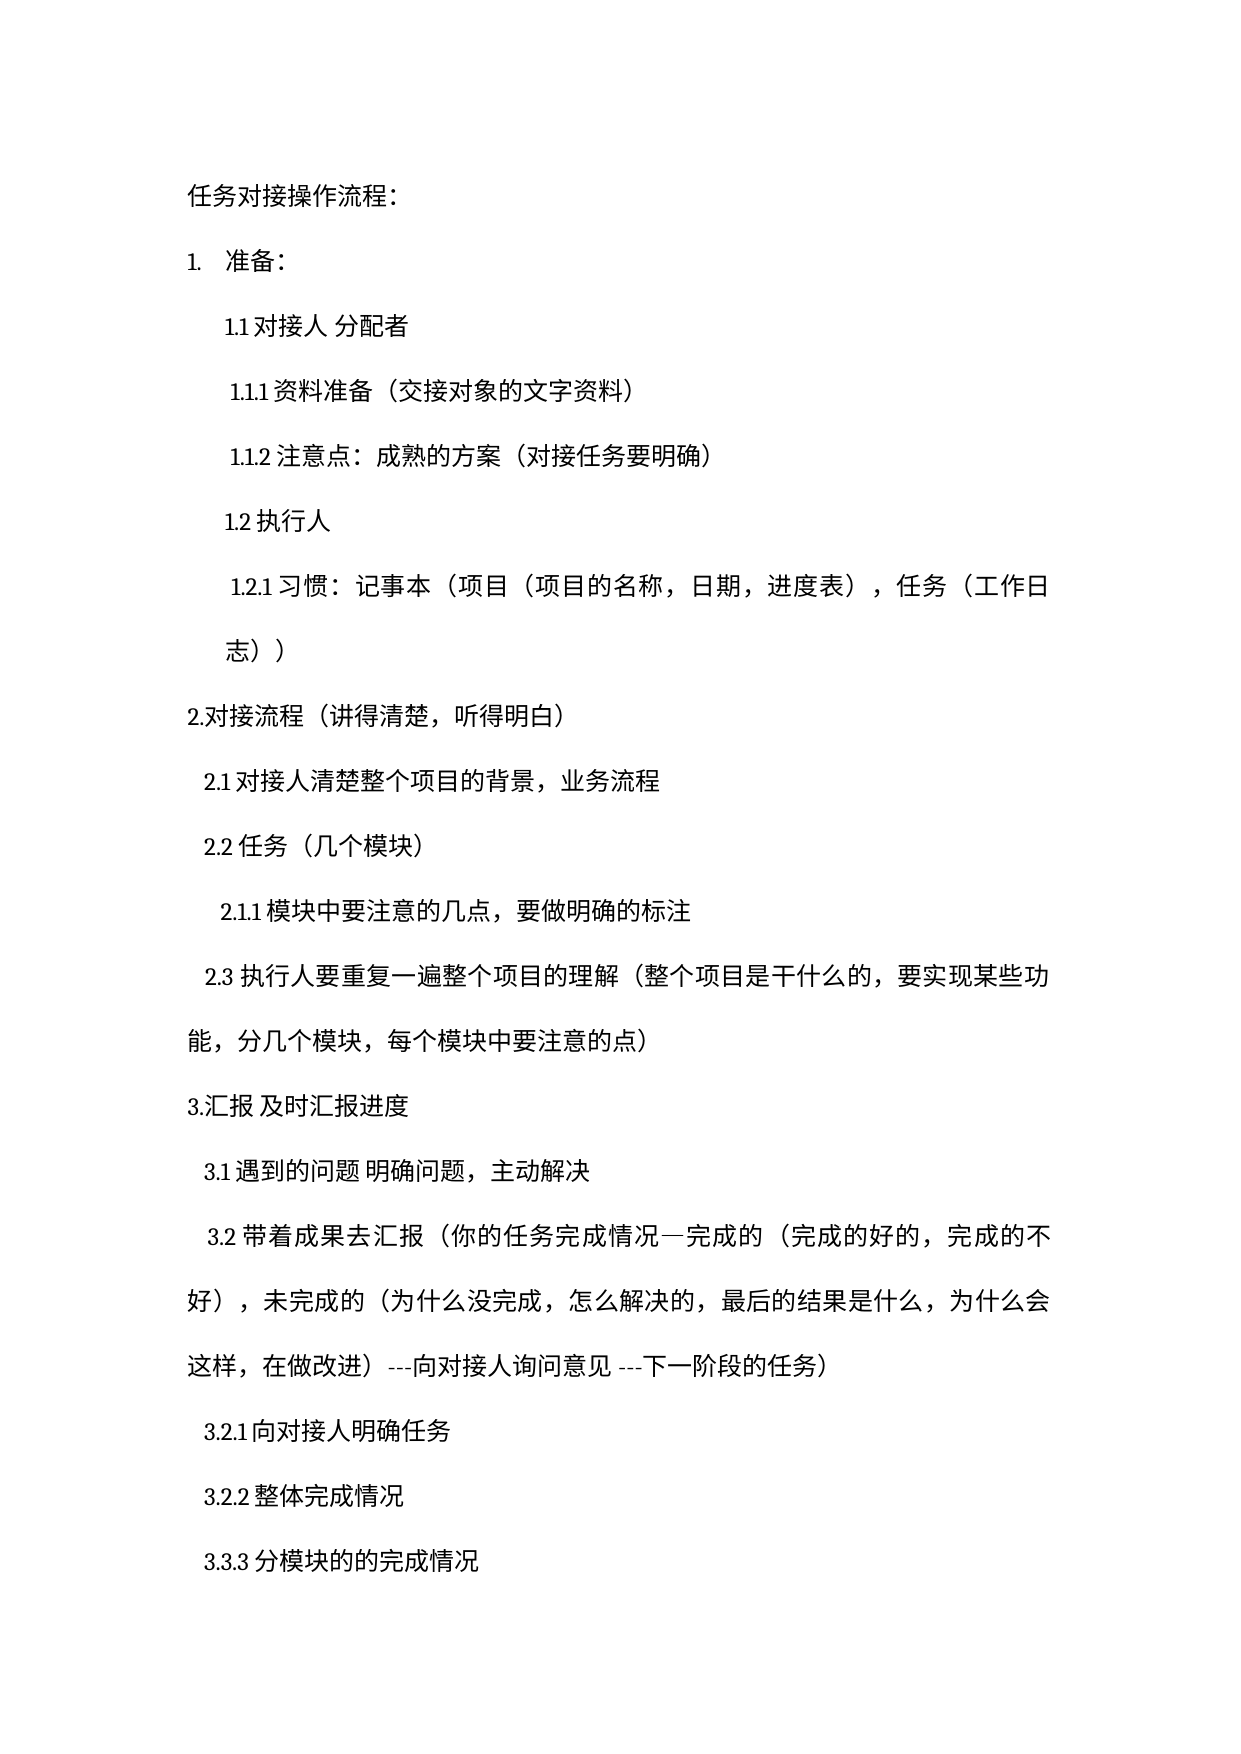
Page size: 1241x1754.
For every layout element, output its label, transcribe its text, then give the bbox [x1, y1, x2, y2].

list 1.1对接人 分配者 [225, 292, 1053, 357]
list 1.1.2 注意点：成熟的方案（对接任务要明确） [225, 422, 1053, 487]
text 任务对接操作流程： [187, 162, 1053, 227]
text 2.1.1模块中要注意的几点，要做明确的标注 [187, 877, 1053, 942]
text 3.3.3分模块的的完成情况 [187, 1527, 1053, 1592]
text 3.1遇到的问题 明确问题，主动解决 [187, 1137, 1053, 1202]
list 1.1.1资料准备（交接对象的文字资料） [225, 357, 1053, 422]
text 3.2.1向对接人明确任务 [187, 1397, 1053, 1462]
text 2.2 任务（几个模块） [187, 812, 1053, 877]
list 1.2.1习惯：记事本（项目（项目的名称，日期，进度表），任务（工作日志）） [225, 552, 1053, 682]
text 3.汇报 及时汇报进度 [187, 1072, 1053, 1137]
text 3.2.2整体完成情况 [187, 1462, 1053, 1527]
text 2.1 对接人清楚整个项目的背景，业务流程 [187, 747, 1053, 812]
text 2.3 执行人要重复一遍整个项目的理解（整个项目是干什么的，要实现某些功能，分几个模块，每个模块中要注意的点） [187, 942, 1053, 1072]
list 1.2执行人 [225, 487, 1053, 552]
text 3.2带着成果去汇报（你的任务完成情况—完成的（完成的好的，完成的不好），未完成的（为什么没完成，怎么解决的，最后的结果是什么，为什么会这样，在做改进）---向对接人询问意见 ---下一阶段的任务） [187, 1202, 1053, 1397]
text 2.对接流程（讲得清楚，听得明白） [187, 682, 1053, 747]
list 准备： [187, 227, 1053, 292]
